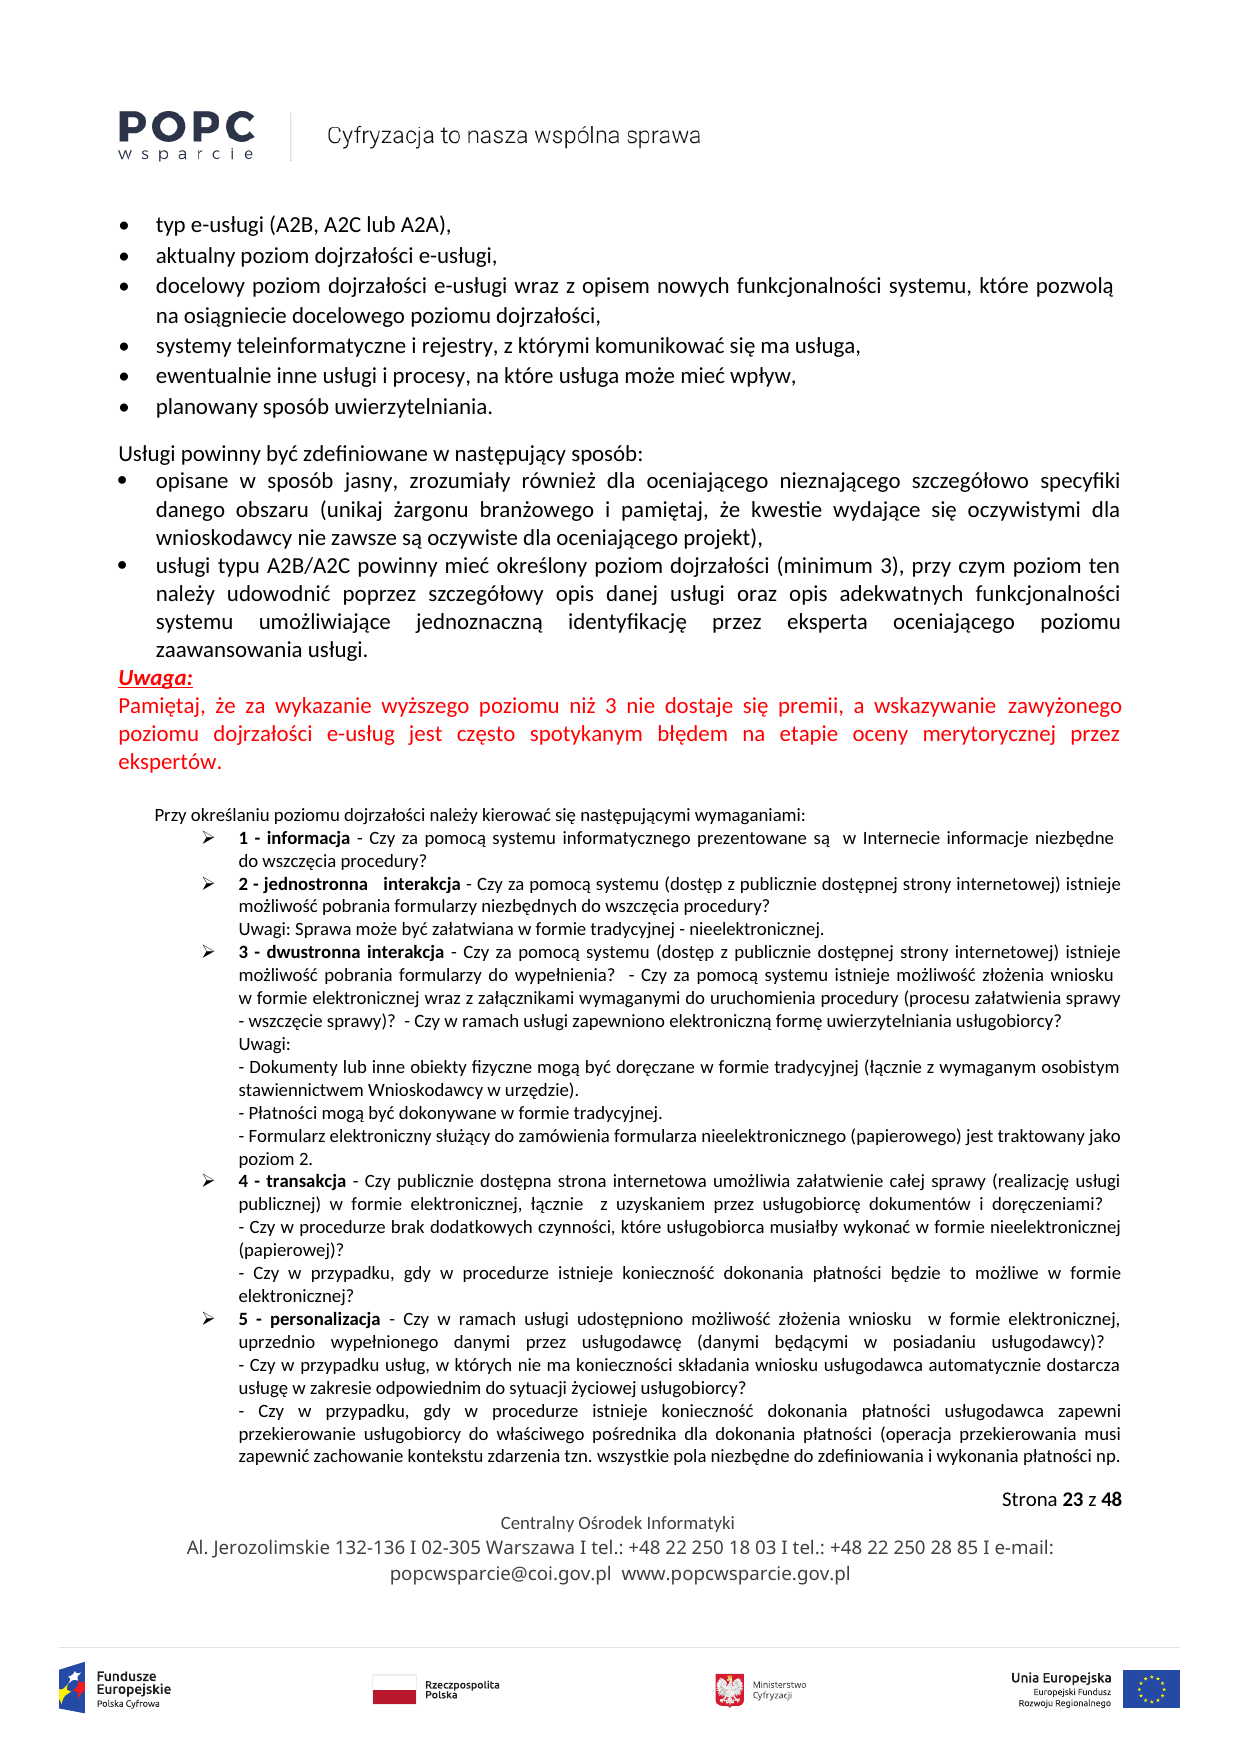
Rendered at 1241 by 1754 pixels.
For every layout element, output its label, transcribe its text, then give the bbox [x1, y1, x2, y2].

text Przy określaniu poziomu dojrzałości należy kierować się następującymi wymaganiami: [154, 803, 1122, 826]
list usługi typu A2B/A2C powinny mieć określony poziom dojrzałości (minimum 3), przy czym poziom ten należy udowodnić poprzez szczegółowy opis danej usługi oraz opis adekwatnych funkcjonalności systemu umożliwiające jednoznaczną identyfikację przez eksperta oceniającego poziomu zaawansowania usługi. [118, 551, 1122, 663]
list 4 - transakcja - Czy publicznie dostępna strona internetowa umożliwia załatwienie całej sprawy (realizację usługi publicznej) w formie elektronicznej, łącznie z uzyskaniem przez usługobiorcę dokumentów i doręczeniami? - Czy w procedurze brak dodatkowych czynności, które usługobiorca musiałby wykonać w formie nieelektronicznej (papierowej)? - Czy w przypadku, gdy w procedurze istnieje konieczność dokonania płatności będzie to możliwe w formie elektronicznej? [201, 1169, 1122, 1307]
list Pamiętaj, że za wykazanie wyższego poziomu niż 3 nie dostaje się premii, a wskazywanie zawyżonego poziomu dojrzałości e-usług jest często spotykanym błędem na etapie oceny merytorycznej przez ekspertów. [118, 691, 1122, 775]
picture [118, 94, 709, 183]
list - Płatności mogą być dokonywane w formie tradycyjnej. [238, 1101, 1122, 1124]
list Uwagi: Sprawa może być załatwiana w formie tradycyjnej - nieelektronicznej. [238, 917, 1122, 940]
list Uwagi: [238, 1032, 1122, 1055]
list 5 - personalizacja - Czy w ramach usługi udostępniono możliwość złożenia wniosku w formie elektronicznej, uprzednio wypełnionego danymi przez usługodawcę (danymi będącymi w posiadaniu usługodawcy)? - Czy w przypadku usług, w których nie ma konieczności składania wniosku usługodawca automatycznie dostarcza usługę w zakresie odpowiednim do sytuacji życiowej usługobiorcy? [201, 1307, 1122, 1399]
list 2 - jednostronna interakcja - Czy za pomocą systemu (dostęp z publicznie dostępnej strony internetowej) istnieje możliwość pobrania formularzy niezbędnych do wszczęcia procedury? [201, 872, 1122, 917]
list ewentualnie inne usługi i procesy, na które usługa może mieć wpływ, [118, 362, 1122, 389]
list aktualny poziom dojrzałości e-usługi, [118, 241, 1122, 269]
list typ e-usługi (A2B, A2C lub A2A), [118, 211, 1122, 238]
list - Formularz elektroniczny służący do zamówienia formularza nieelektronicznego (papierowego) jest traktowany jako poziom 2. [238, 1124, 1122, 1169]
list systemy teleinformatyczne i rejestry, z którymi komunikować się ma usługa, [118, 331, 1122, 359]
text Usługi powinny być zdefiniowane w następujący sposób: [118, 439, 1122, 467]
list docelowy poziom dojrzałości e-usługi wraz z opisem nowych funkcjonalności systemu, które pozwolą na osiągniecie docelowego poziomu dojrzałości, [118, 271, 1122, 329]
list opisane w sposób jasny, zrozumiały również dla oceniającego nieznającego szczegółowo specyfiki danego obszaru (unikaj żargonu branżowego i pamiętaj, że kwestie wydające się oczywistymi dla wnioskodawcy nie zawsze są oczywiste dla oceniającego projekt), [118, 467, 1122, 551]
list - Dokumenty lub inne obiekty fizyczne mogą być doręczane w formie tradycyjnej (łącznie z wymaganym osobistym stawiennictwem Wnioskodawcy w urzędzie). [238, 1055, 1122, 1101]
list 3 - dwustronna interakcja - Czy za pomocą systemu (dostęp z publicznie dostępnej strony internetowej) istnieje możliwość pobrania formularzy do wypełnienia? - Czy za pomocą systemu istnieje możliwość złożenia wniosku w formie elektronicznej wraz z załącznikami wymaganymi do uruchomienia procedury (procesu załatwienia sprawy - wszczęcie sprawy)? - Czy w ramach usługi zapewniono elektroniczną formę uwierzytelniania usługobiorcy? [201, 940, 1122, 1032]
list planowany sposób uwierzytelniania. [118, 392, 1122, 420]
list 1 - informacja - Czy za pomocą systemu informatycznego prezentowane są w Internecie informacje niezbędne do wszczęcia procedury? [201, 826, 1122, 872]
list Uwaga: [118, 663, 1122, 691]
